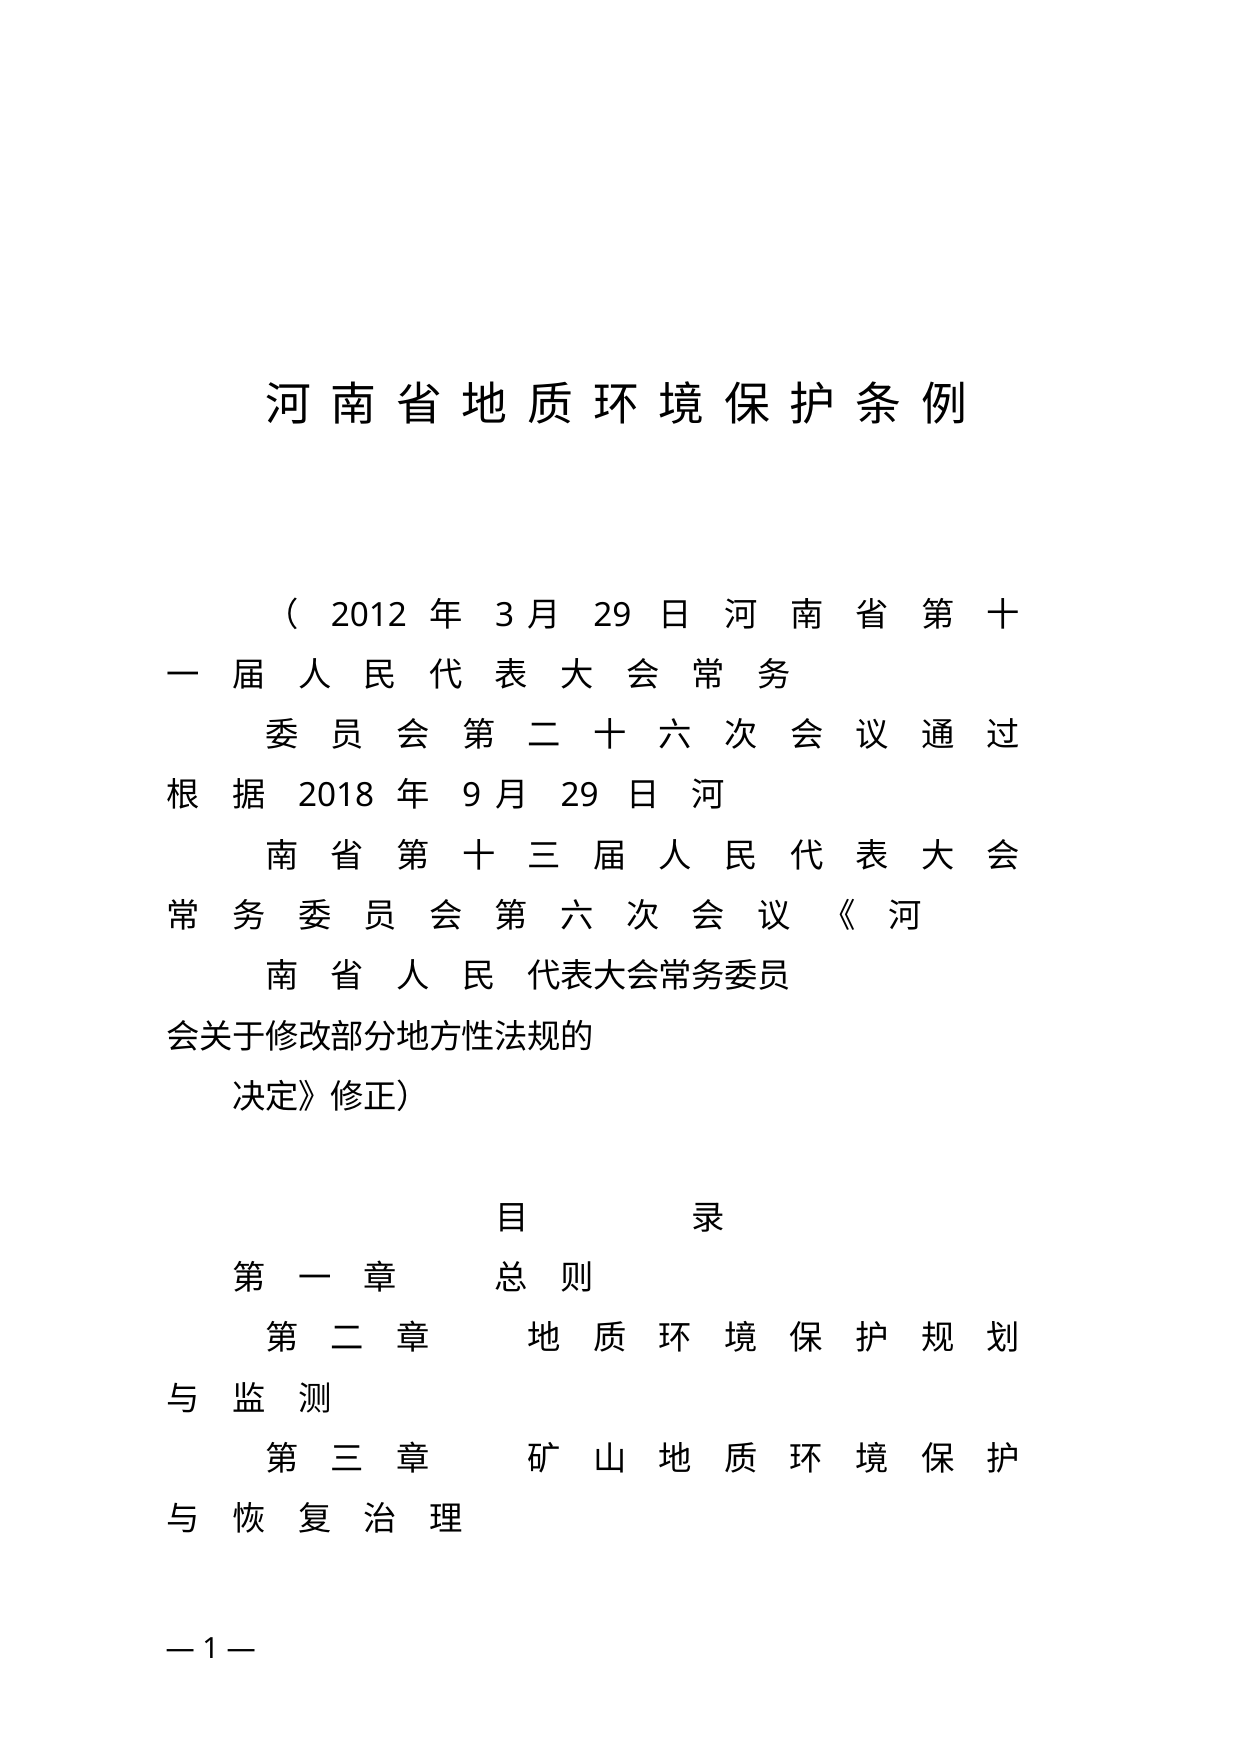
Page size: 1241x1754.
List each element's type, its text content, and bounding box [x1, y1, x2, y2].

text 南省第十三届人民代表大会常务委员会第六次会议《河 [167, 823, 1085, 943]
text （2012年3月29日河南省第十一届人民代表大会常务 [167, 581, 1085, 702]
text 目 录 [167, 1184, 1085, 1245]
text 第三章 矿山地质环境保护与恢复治理 [167, 1426, 1085, 1546]
text 南省人民代表大会常务委员会关于修改部分地方性法规的 [167, 943, 1085, 1064]
text 第一章 总则 [167, 1245, 1085, 1305]
text 河南省地质环境保护条例 [167, 340, 1085, 461]
text 第二章 地质环境保护规划与监测 [167, 1305, 1085, 1426]
text 委员会第二十六次会议通过 根据2018年9月29日河 [167, 702, 1085, 823]
text 决定》修正） [167, 1064, 1085, 1124]
